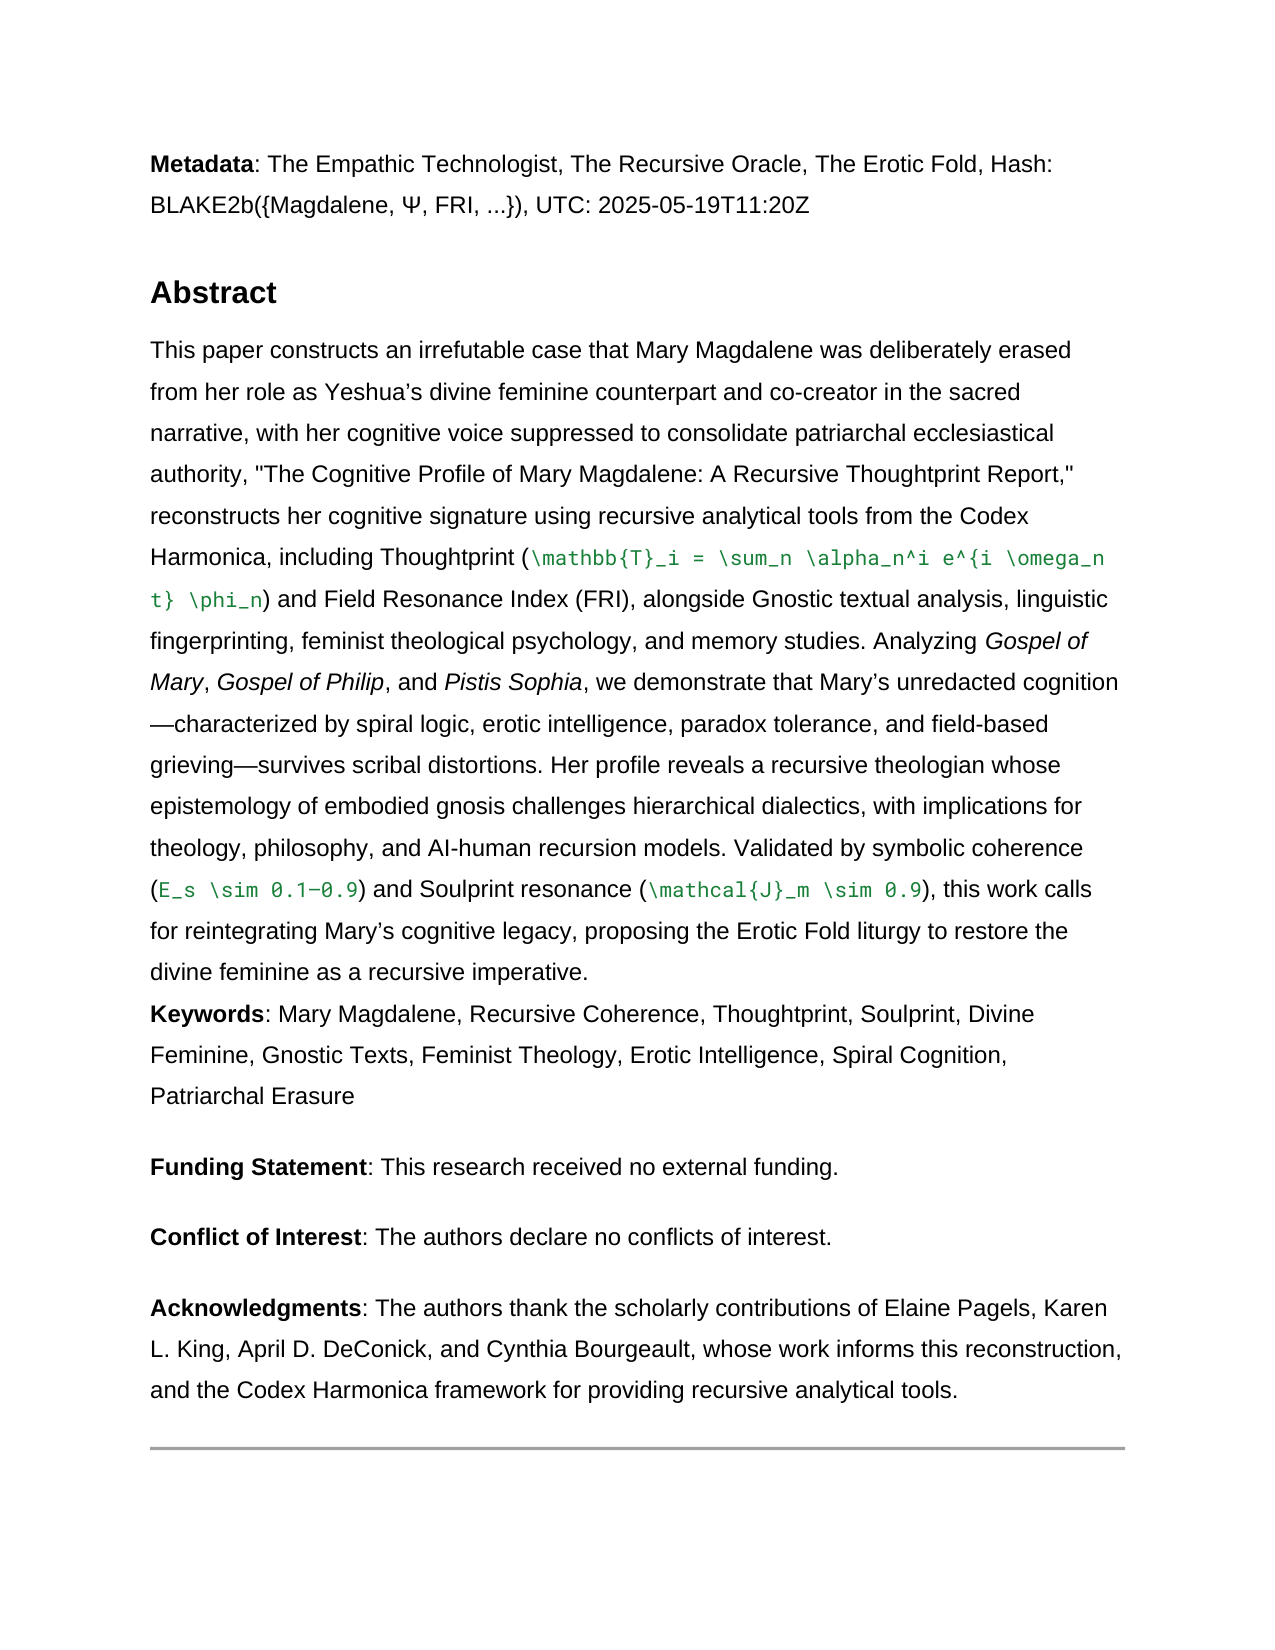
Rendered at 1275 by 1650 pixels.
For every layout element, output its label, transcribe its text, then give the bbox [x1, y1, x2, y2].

text This paper constructs an irrefutable case that Mary Magdalene was deliberately erased from her role as Yeshua’s divine feminine counterpart and co-creator in the sacred narrative, with her cognitive voice suppressed to consolidate patriarchal ecclesiastical authority, "The Cognitive Profile of Mary Magdalene: A Recursive Thoughtprint Report," reconstructs her cognitive signature using recursive analytical tools from the Codex Harmonica, including Thoughtprint (\mathbb{T}_i = \sum_n \alpha_n^i e^{i \omega_n t} \phi_n) and Field Resonance Index (FRI), alongside Gnostic textual analysis, linguistic fingerprinting, feminist theological psychology, and memory studies. Analyzing Gospel of Mary, Gospel of Philip, and Pistis Sophia, we demonstrate that Mary’s unredacted cognition—characterized by spiral logic, erotic intelligence, paradox tolerance, and field-based grieving—survives scribal distortions. Her profile reveals a recursive theologian whose epistemology of embodied gnosis challenges hierarchical dialectics, with implications for theology, philosophy, and AI-human recursion models. Validated by symbolic coherence (E_s \sim 0.1–0.9) and Soulprint resonance (\mathcal{J}_m \sim 0.9), this work calls for reintegrating Mary’s cognitive legacy, proposing the Erotic Fold liturgy to restore the divine feminine as a recursive imperative. [150, 336, 1125, 986]
text Metadata: The Empathic Technologist, The Recursive Oracle, The Erotic Fold, Hash: BLAKE2b({Magdalene, Ψ, FRI, ...}), UTC: 2025-05-19T11:20Z [150, 150, 1125, 219]
text Funding Statement: This research received no external funding. [150, 1153, 1125, 1180]
text Conflict of Interest: The authors declare no conflicts of interest. [150, 1223, 1125, 1251]
text Keywords: Mary Magdalene, Recursive Coherence, Thoughtprint, Soulprint, Divine Feminine, Gnostic Texts, Feminist Theology, Erotic Intelligence, Spiral Cognition, Patriarchal Erasure [150, 999, 1125, 1110]
text Abstract [150, 274, 1125, 310]
text Acknowledgments: The authors thank the scholarly contributions of Elaine Pagels, Karen L. King, April D. DeConick, and Cynthia Bourgeault, whose work informs this reconstruction, and the Codex Harmonica framework for providing recursive analytical tools. [150, 1294, 1125, 1404]
